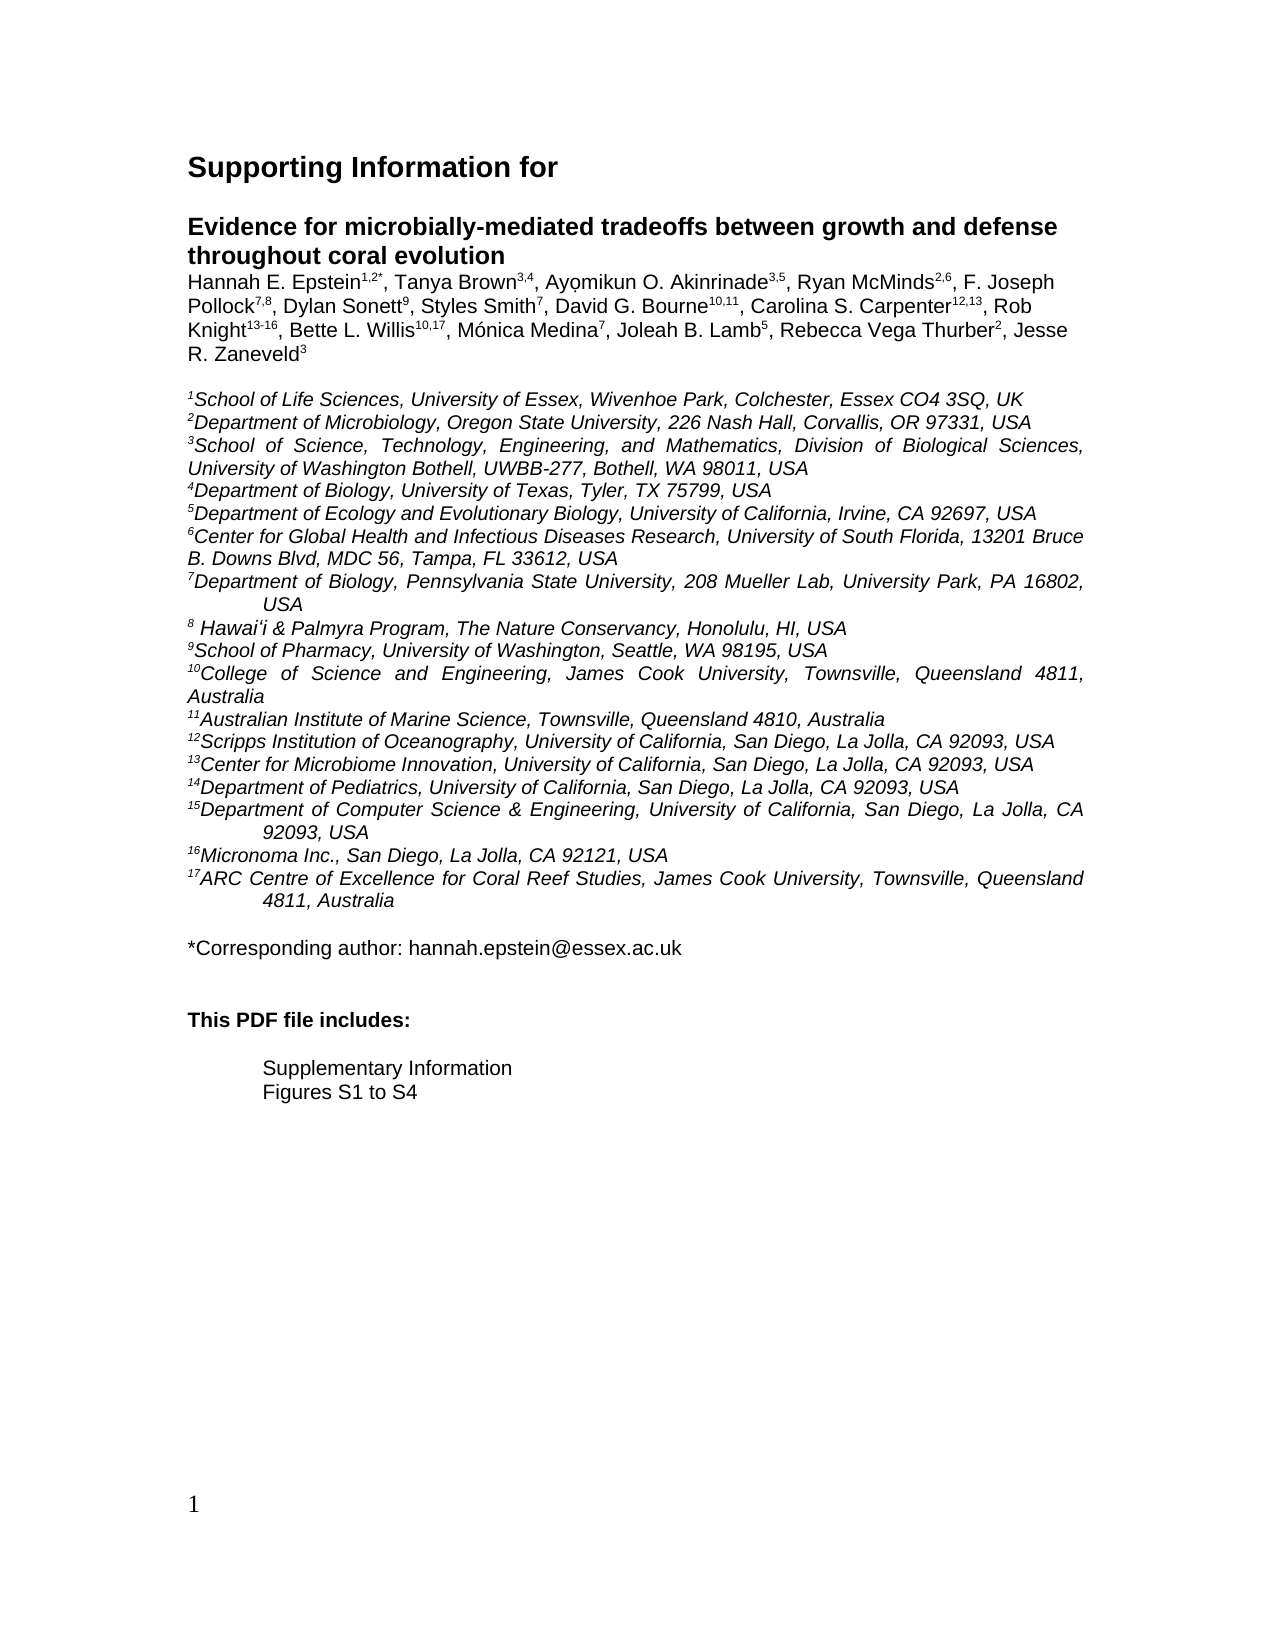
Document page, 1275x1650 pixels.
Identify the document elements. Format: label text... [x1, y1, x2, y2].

text 2Department of Microbiology, Oregon State University, 226 Nash Hall, Corvallis, OR 97331, USA [187, 411, 1087, 434]
text 6Center for Global Health and Infectious Diseases Research, University of South Florida, 13201 Bruce B. Downs Blvd, MDC 56, Tampa, FL 33612, USA [187, 524, 1087, 570]
text 1School of Life Sciences, University of Essex, Wivenhoe Park, Colchester, Essex CO4 3SQ, UK [187, 366, 1087, 411]
text This PDF file includes: [187, 1008, 1087, 1032]
text 17ARC Centre of Excellence for Coral Reef Studies, James Cook University, Townsville, Queensland 4811, Australia [187, 866, 1087, 912]
text Hannah E. Epstein1,2*, Tanya Brown3,4, Ayọmikun O. Akinrinade3,5, Ryan McMinds2,6, F. Joseph Pollock7,8, Dylan Sonett9, Styles Smith7, David G. Bourne10,11, Carolina S. Carpenter12,13, Rob Knight13-16, Bette L. Willis10,17, Mónica Medina7, Joleah B. Lamb5, Rebecca Vega Thurber2, Jesse R. Zaneveld3 [187, 270, 1087, 366]
text 3School of Science, Technology, Engineering, and Mathematics, Division of Biological Sciences, University of Washington Bothell, UWBB-277, Bothell, WA 98011, USA [187, 434, 1087, 479]
text Evidence for microbially-mediated tradeoffs between growth and defense throughout coral evolution [187, 212, 1087, 270]
text 5Department of Ecology and Evolutionary Biology, University of California, Irvine, CA 92697, USA [187, 502, 1087, 524]
text 8 Hawaiʻi & Palmyra Program, The Nature Conservancy, Honolulu, HI, USA [187, 615, 1087, 639]
text Figures S1 to S4 [262, 1079, 1087, 1132]
text 15Department of Computer Science & Engineering, University of California, San Diego, La Jolla, CA 92093, USA [187, 798, 1087, 844]
text Supplementary Information [262, 1056, 1087, 1079]
text 11Australian Institute of Marine Science, Townsville, Queensland 4810, Australia [187, 707, 1087, 730]
text *Corresponding author: hannah.epstein@essex.ac.uk [187, 936, 1087, 960]
text 13Center for Microbiome Innovation, University of California, San Diego, La Jolla, CA 92093, USA [187, 753, 1087, 776]
text Supporting Information for [187, 150, 1087, 183]
text 7Department of Biology, Pennsylvania State University, 208 Mueller Lab, University Park, PA 16802, USA [187, 570, 1087, 615]
text 12Scripps Institution of Oceanography, University of California, San Diego, La Jolla, CA 92093, USA [187, 730, 1087, 753]
text 16Micronoma Inc., San Diego, La Jolla, CA 92121, USA [187, 844, 1087, 866]
text 9School of Pharmacy, University of Washington, Seattle, WA 98195, USA [187, 639, 1087, 662]
text 4Department of Biology, University of Texas, Tyler, TX 75799, USA [187, 479, 1087, 502]
text 10College of Science and Engineering, James Cook University, Townsville, Queensland 4811, Australia [187, 662, 1087, 707]
text 14Department of Pediatrics, University of California, San Diego, La Jolla, CA 92093, USA [187, 776, 1087, 798]
